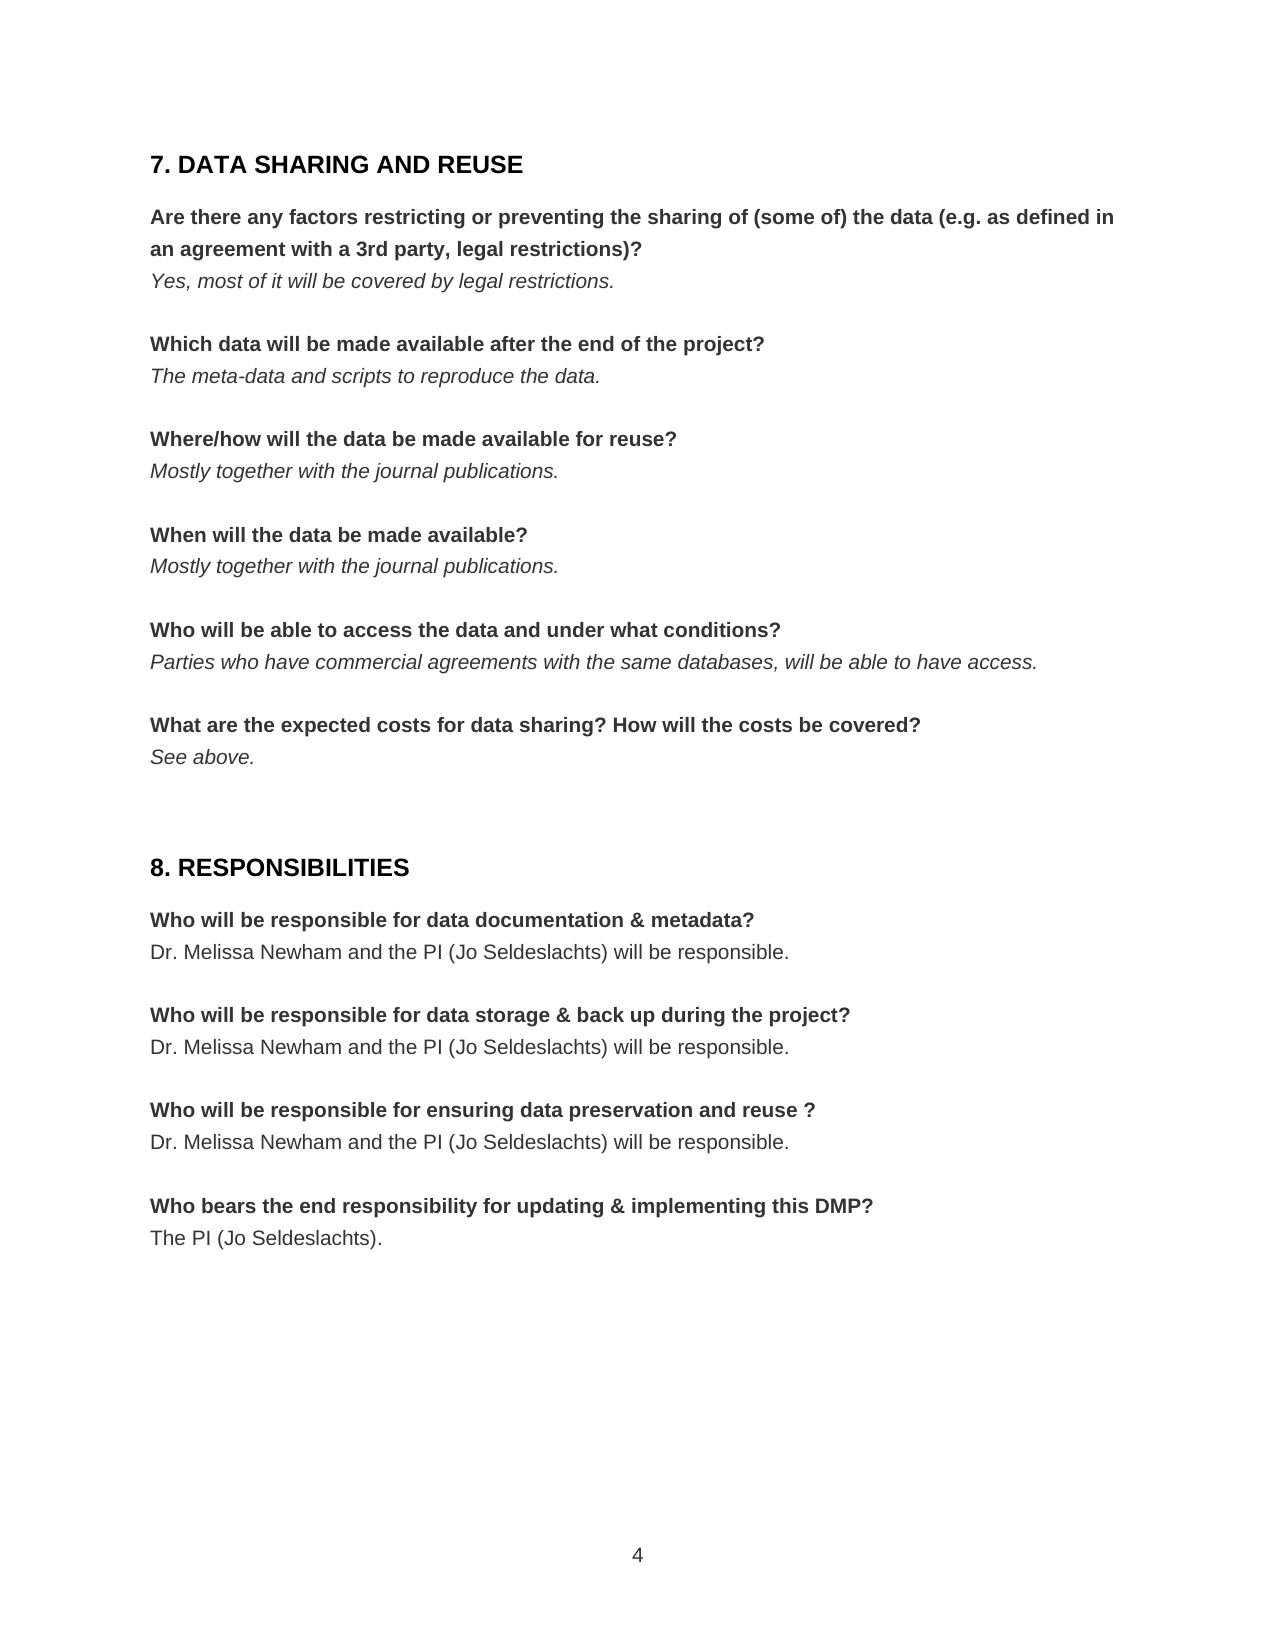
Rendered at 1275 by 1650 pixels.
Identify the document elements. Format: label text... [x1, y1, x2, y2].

text Who will be able to access the data and under what conditions? [150, 618, 1125, 642]
text The PI (Jo Seldeslachts). [150, 1225, 1125, 1249]
text Which data will be made available after the end of the project? [150, 332, 1125, 356]
text Who will be responsible for data documentation & metadata? [150, 908, 1125, 932]
text Yes, most of it will be covered by legal restrictions. [150, 268, 1125, 292]
subtitle 8. RESPONSIBILITIES [150, 853, 1125, 882]
subtitle 7. DATA SHARING AND REUSE [150, 150, 1125, 179]
text Dr. Melissa Newham and the PI (Jo Seldeslachts) will be responsible. [150, 939, 1125, 963]
text The meta-data and scripts to reproduce the data. [150, 364, 1125, 388]
text Dr. Melissa Newham and the PI (Jo Seldeslachts) will be responsible. [150, 1035, 1125, 1059]
text What are the expected costs for data sharing? How will the costs be covered? [150, 713, 1125, 737]
text Are there any factors restricting or preventing the sharing of (some of) the data (e.g. as defined in an agreement with a 3rd party, legal restrictions)? [150, 205, 1125, 261]
text Dr. Melissa Newham and the PI (Jo Seldeslachts) will be responsible. [150, 1130, 1125, 1154]
text See above. [150, 745, 1125, 769]
text Parties who have commercial agreements with the same databases, will be able to have access. [150, 650, 1125, 674]
text Who will be responsible for data storage & back up during the project? [150, 1003, 1125, 1027]
text Where/how will the data be made available for reuse? [150, 427, 1125, 451]
text When will the data be made available? [150, 523, 1125, 547]
text Who will be responsible for ensuring data preservation and reuse ? [150, 1098, 1125, 1122]
text Who bears the end responsibility for updating & implementing this DMP? [150, 1194, 1125, 1218]
text Mostly together with the journal publications. [150, 554, 1125, 578]
text Mostly together with the journal publications. [150, 459, 1125, 483]
